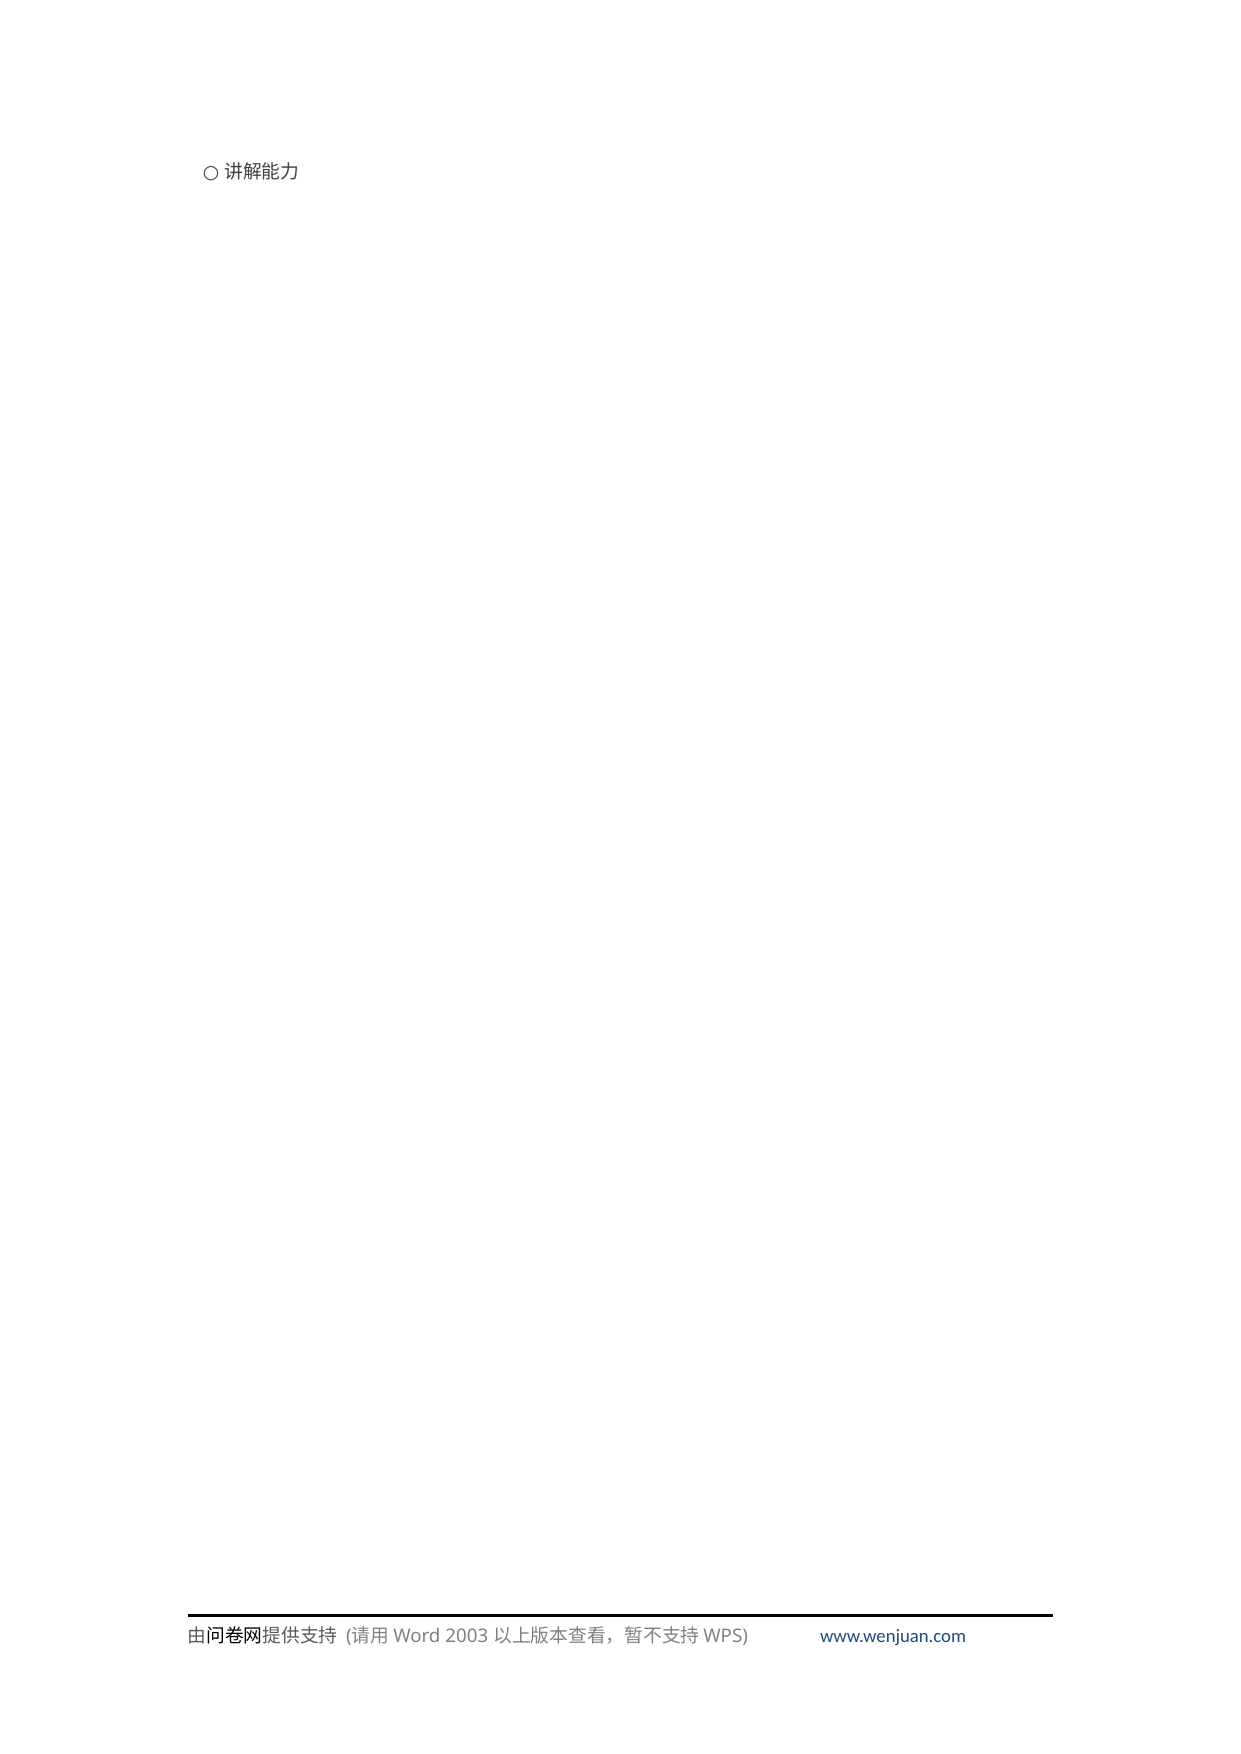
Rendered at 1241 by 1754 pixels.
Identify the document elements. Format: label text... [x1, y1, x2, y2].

text ○ 讲解能力 [198, 154, 1042, 187]
